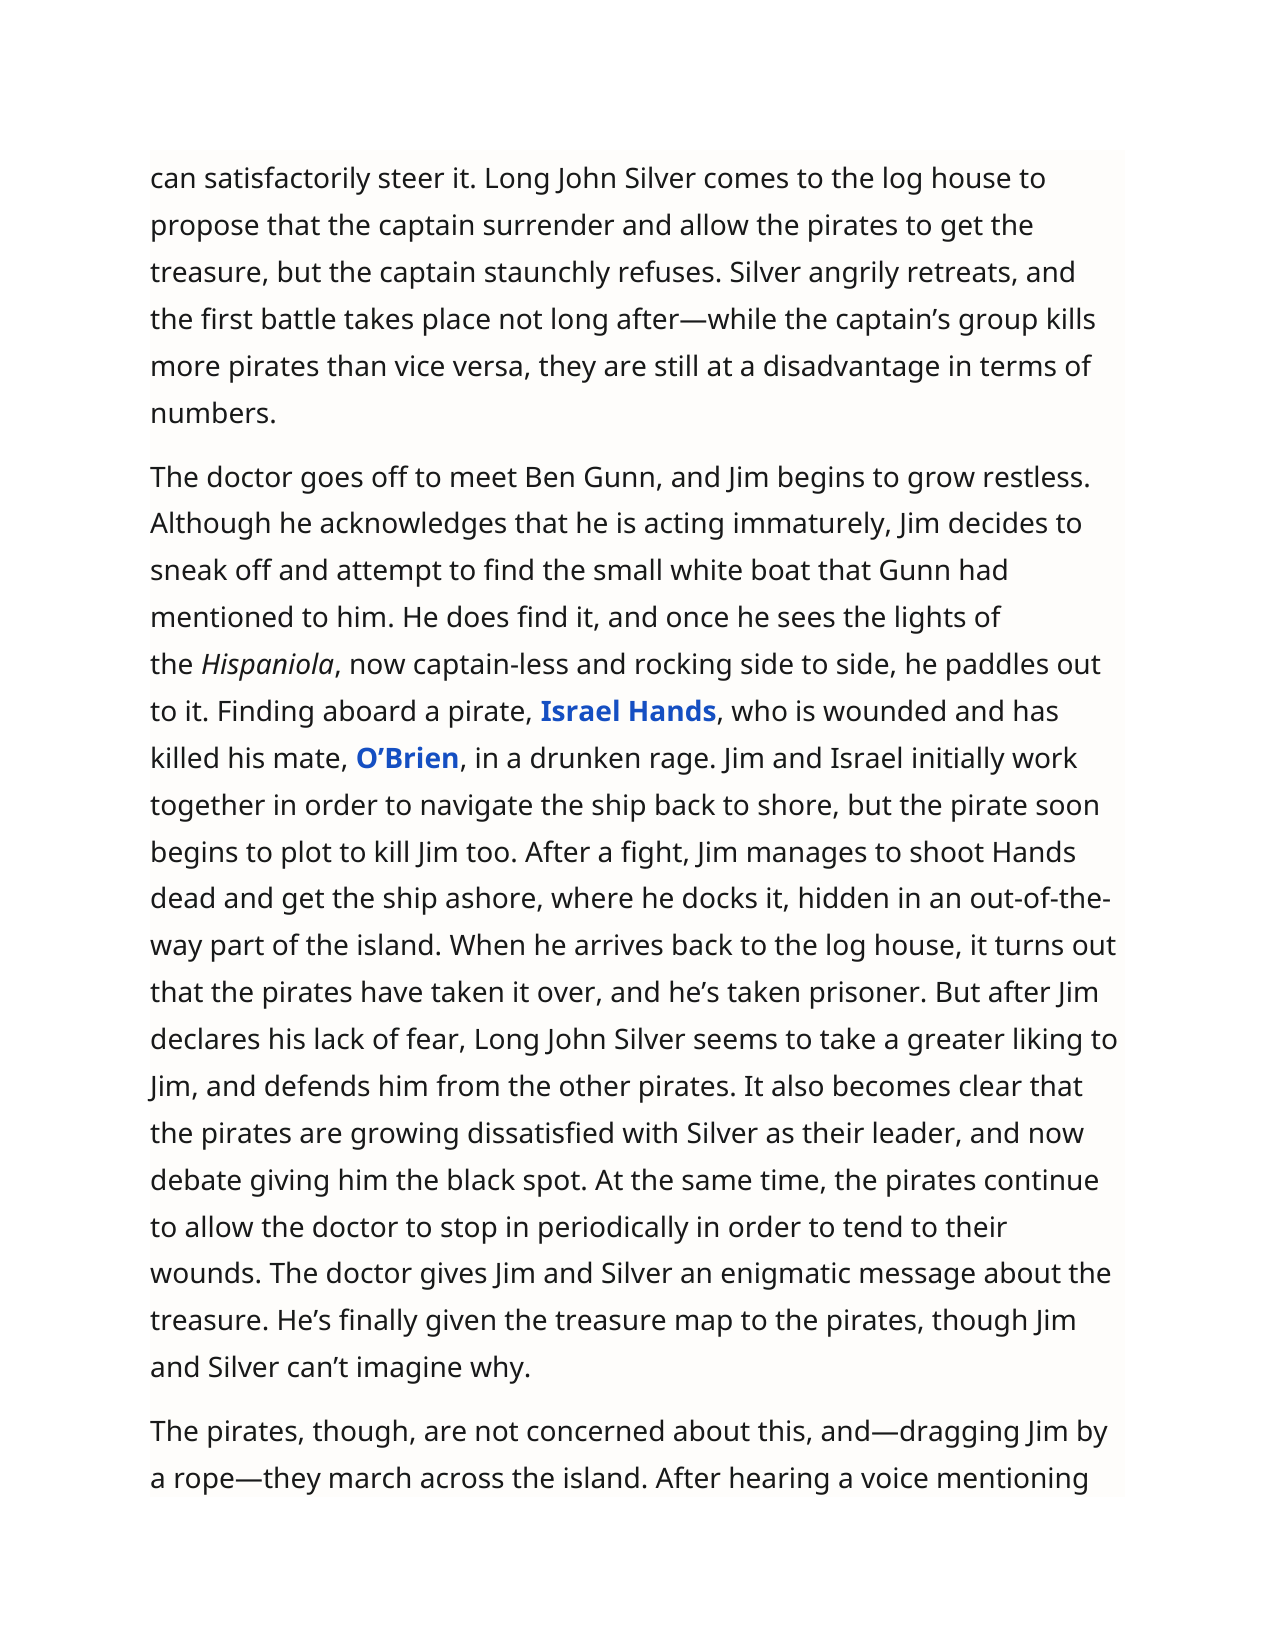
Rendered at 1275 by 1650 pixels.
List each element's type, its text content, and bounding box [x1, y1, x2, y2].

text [150, 1403, 1125, 1497]
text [150, 150, 1125, 431]
text The doctor goes off to meet Ben Gunn, and Jim begins to grow restless. Although he acknowledges that he is acting immaturely, Jim decides to sneak off and attempt to find the small white boat that Gunn had mentioned to him. He does find it, and once he sees the lights of the Hispaniola, now captain-less and rocking side to side, he paddles out to it. Finding aboard a pirate, Israel Hands, who is wounded and has killed his mate, O’Brien, in a drunken rage. Jim and Israel initially work together in order to navigate the ship back to shore, but the pirate soon begins to plot to kill Jim too. After a fight, Jim manages to shoot Hands dead and get the ship ashore, where he docks it, hidden in an out-of-the-way part of the island. When he arrives back to the log house, it turns out that the pirates have taken it over, and he’s taken prisoner. But after Jim declares his lack of fear, Long John Silver seems to take a greater liking to Jim, and defends him from the other pirates. It also becomes clear that the pirates are growing dissatisfied with Silver as their leader, and now debate giving him the black spot. At the same time, the pirates continue to allow the doctor to stop in periodically in order to tend to their wounds. The doctor gives Jim and Silver an enigmatic message about the treasure. He’s finally given the treasure map to the pirates, though Jim and Silver can’t imagine why. [150, 448, 1125, 1386]
